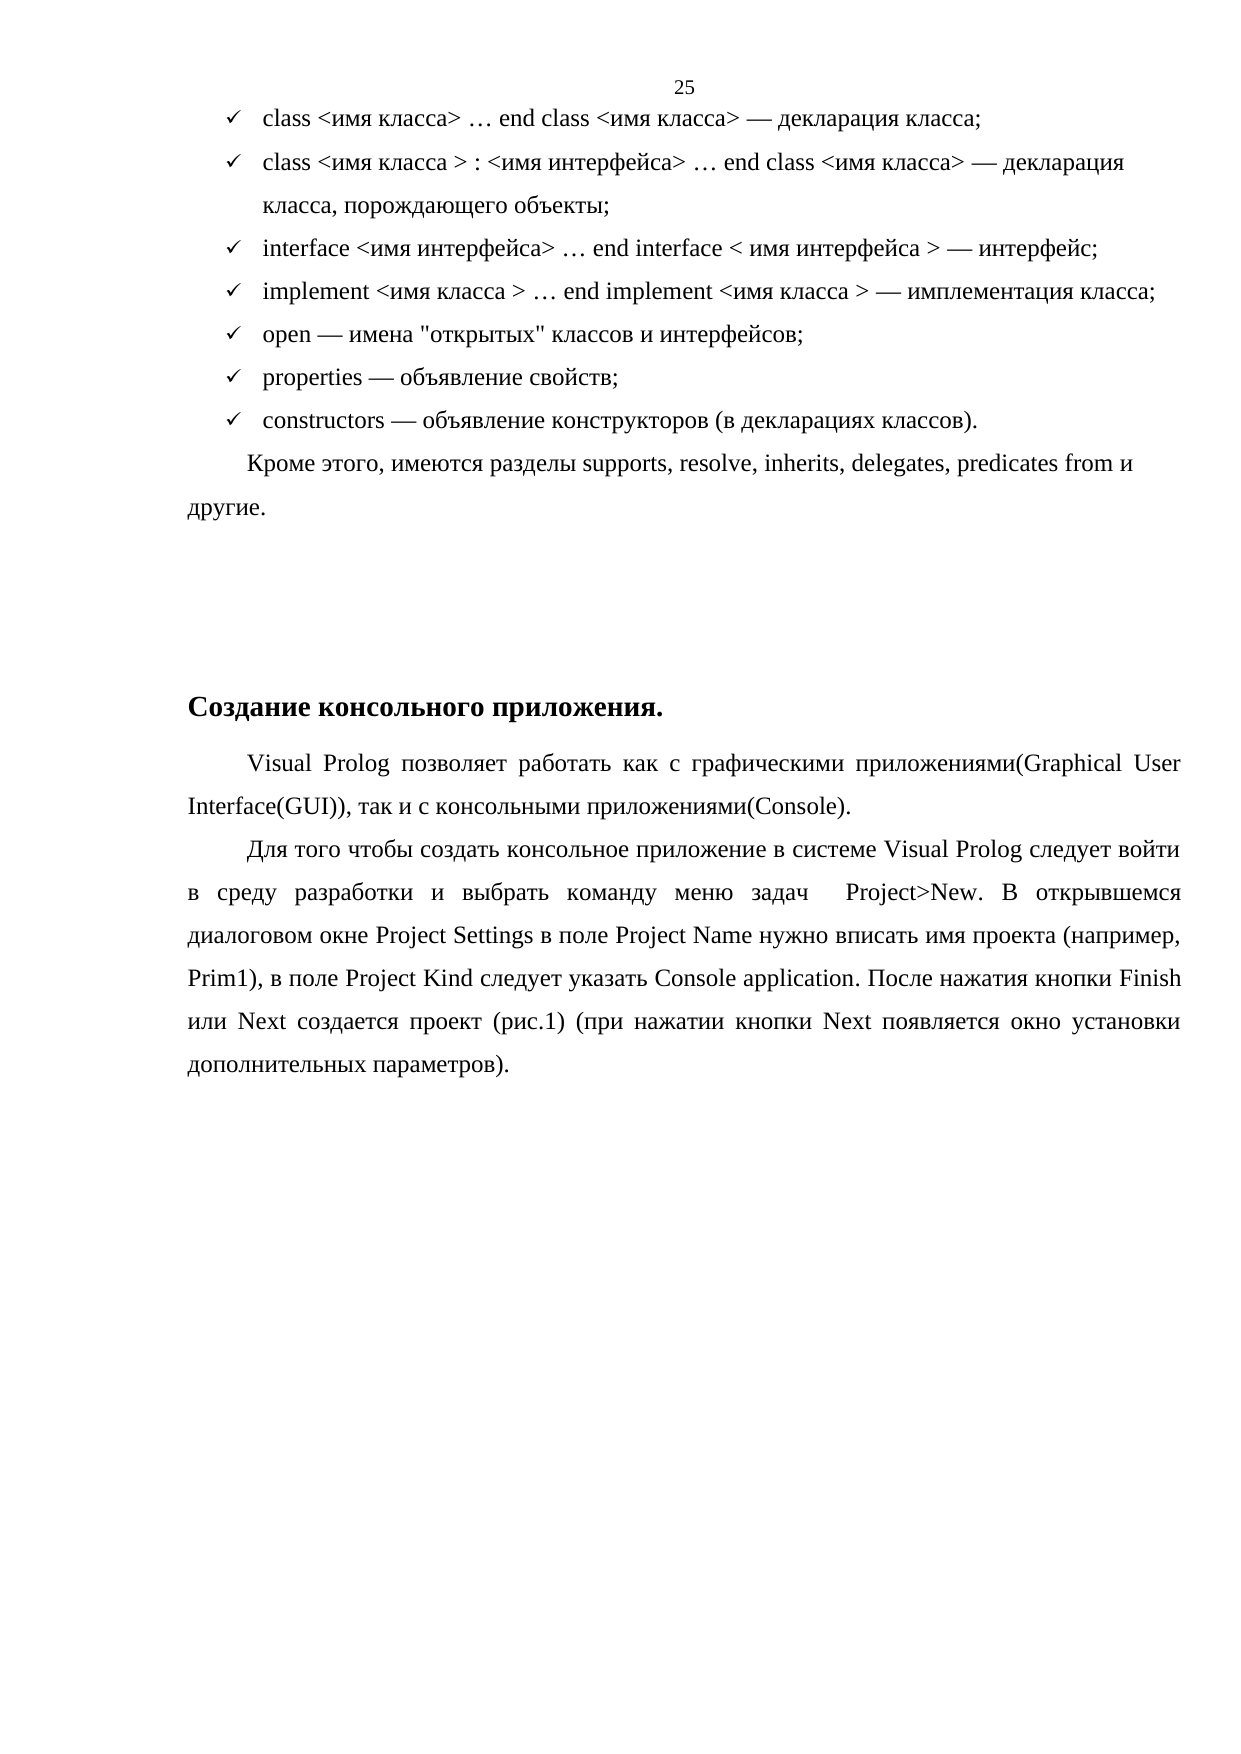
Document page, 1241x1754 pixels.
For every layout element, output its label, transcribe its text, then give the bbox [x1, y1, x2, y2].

list open — имена "открытых" классов и интерфейсов; [225, 319, 1181, 348]
list interface <имя интерфейса> … end interface < имя интерфейса > — интерфейс; [225, 233, 1181, 262]
text Для того чтобы создать консольное приложение в системе Visual Prolog следует войти в среду разработки и выбрать команду меню задач Project>New. В открывшемся диалоговом окне Project Settings в поле Project Name нужно вписать имя проекта (например, Prim1), в поле Project Kind следует указать Console application. После нажатия кнопки Finish или Next создается проект (рис.1) (при нажатии кнопки Next появляется окно установки дополнительных параметров). [187, 834, 1181, 1078]
list constructors — объявление конструкторов (в декларациях классов). [225, 405, 1181, 434]
list properties — объявление свойств; [225, 362, 1181, 391]
text Кроме этого, имеются разделы supports, resolve, inherits, delegates, predicates from и другие. [187, 448, 1181, 520]
text Visual Prolog позволяет работать как с графическими приложениями(Graphical User Interface(GUI)), так и с консольными приложениями(Console). [187, 748, 1181, 819]
list class <имя класса > : <имя интерфейса> … end class <имя класса> — декларация класса, порождающего объекты; [225, 147, 1181, 218]
list implement <имя класса > … end implement <имя класса > — имплементация класса; [225, 276, 1181, 305]
list class <имя класса> … end class <имя класса> — декларация класса; [225, 103, 1181, 132]
subtitle Создание консольного приложения. [187, 689, 1181, 723]
